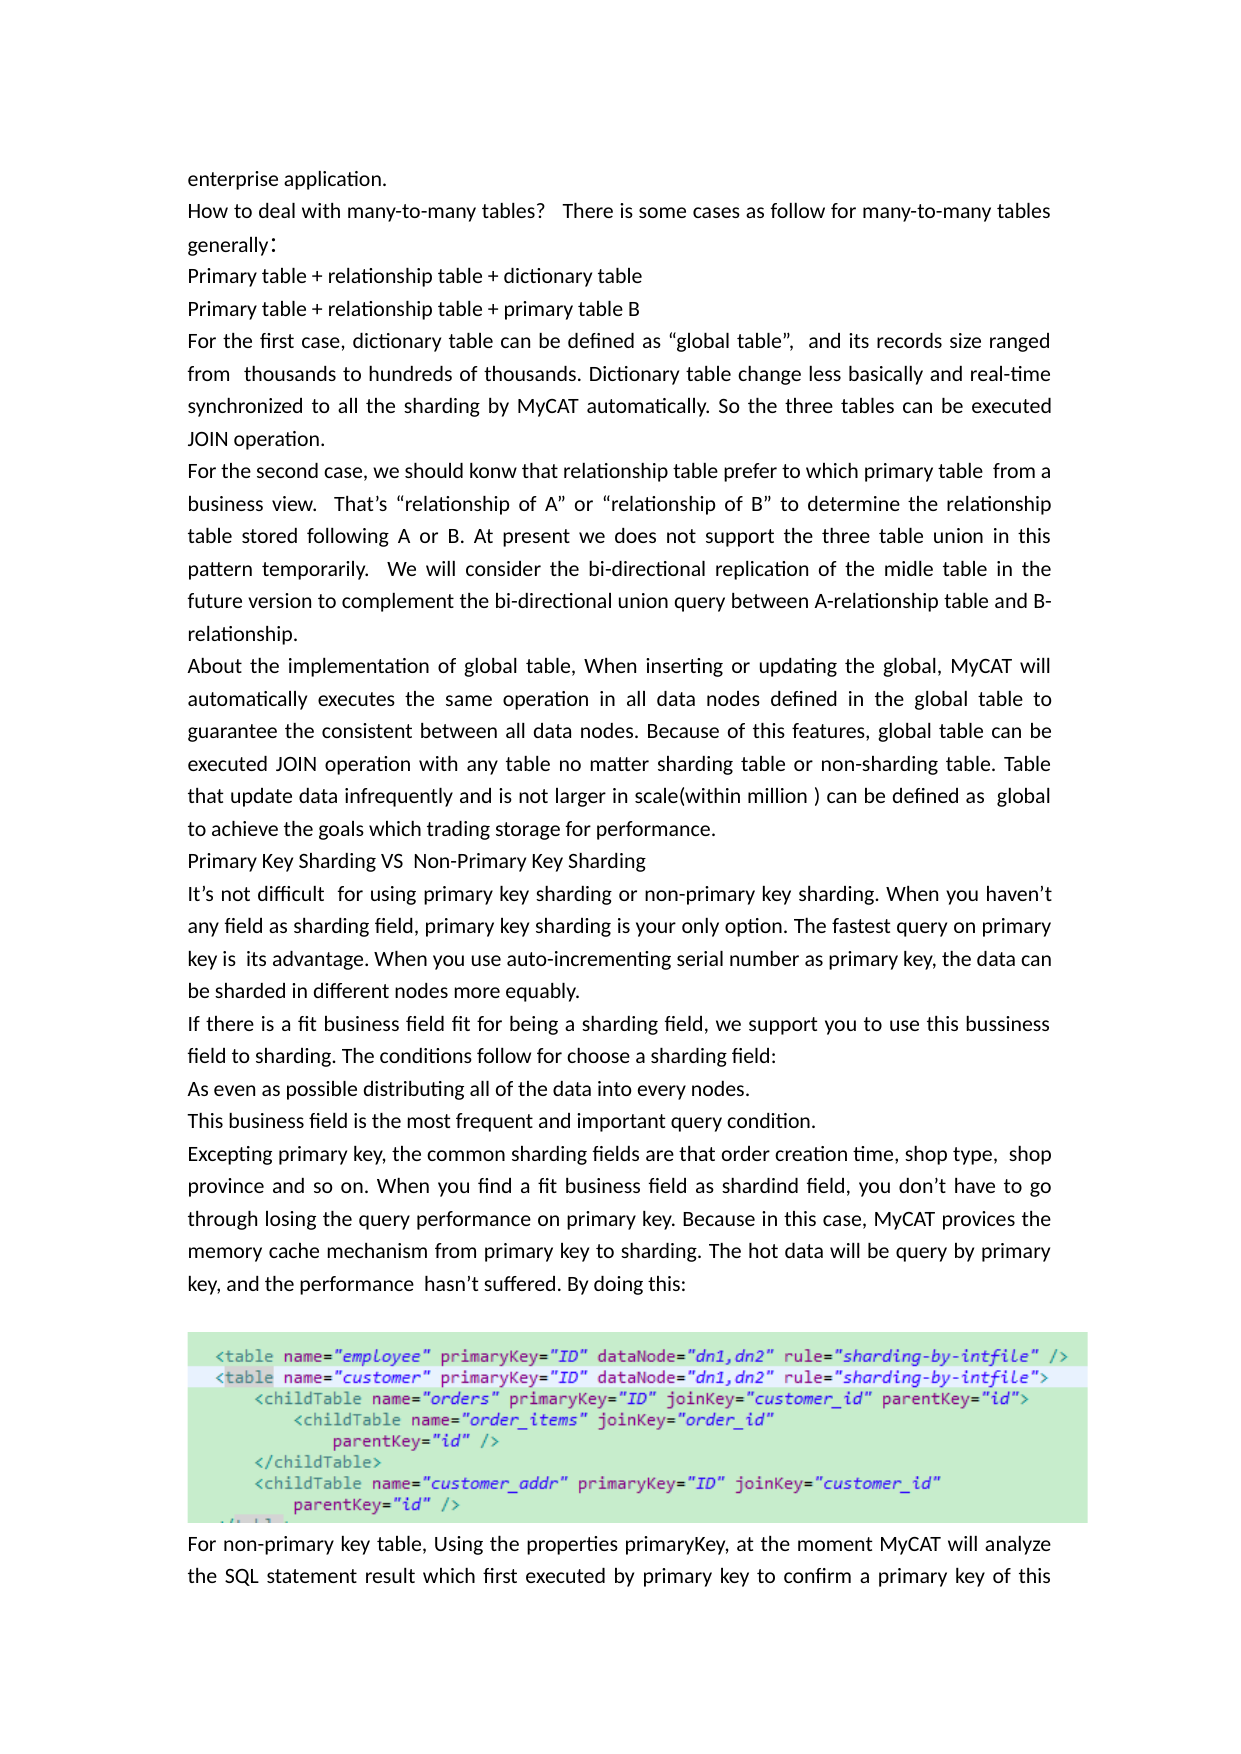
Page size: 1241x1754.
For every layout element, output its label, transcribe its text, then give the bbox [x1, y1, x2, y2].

text Primary table + relationship table + dictionary table [187, 259, 1053, 292]
text About the implementation of global table, When inserting or updating the global, MyCAT will automatically executes the same operation in all data nodes defined in the global table to guarantee the consistent between all data nodes. Because of this features, global table can be executed JOIN operation with any table no matter sharding table or non-sharding table. Table that update data infrequently and is not larger in scale(within million ) can be defined as global to achieve the goals which trading storage for performance. [187, 649, 1053, 844]
text It’s not difficult for using primary key sharding or non-primary key sharding. When you haven’t any field as sharding field, primary key sharding is your only option. The fastest query on primary key is its advantage. When you use auto-incrementing serial number as primary key, the data can be sharded in different nodes more equably. [187, 877, 1053, 1007]
text Excepting primary key, the common sharding fields are that order creation time, shop type, shop province and so on. When you find a fit business field as shardind field, you don’t have to go through losing the query performance on primary key. Because in this case, MyCAT provices the memory cache mechanism from primary key to sharding. The hot data will be query by primary key, and the performance hasn’t suffered. By doing this: [187, 1137, 1053, 1299]
text Primary table + relationship table + primary table B [187, 292, 1053, 324]
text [187, 162, 1053, 194]
picture [187, 1332, 1088, 1523]
text For the first case, dictionary table can be defined as “global table”, and its records size ranged from thousands to hundreds of thousands. Dictionary table change less basically and real-time synchronized to all the sharding by MyCAT automatically. So the three tables can be executed JOIN operation. [187, 324, 1053, 454]
text How to deal with many-to-many tables? There is some cases as follow for many-to-many tables generally： [187, 194, 1053, 259]
text If there is a fit business field fit for being a sharding field, we support you to use this bussiness field to sharding. The conditions follow for choose a sharding field: [187, 1007, 1053, 1072]
text For the second case, we should konw that relationship table prefer to which primary table from a business view. That’s “relationship of A” or “relationship of B” to determine the relationship table stored following A or B. At present we does not support the three table union in this pattern temporarily. We will consider the bi-directional replication of the midle table in the future version to complement the bi-directional union query between A-relationship table and B-relationship. [187, 454, 1053, 649]
text Primary Key Sharding VS Non-Primary Key Sharding [187, 844, 1053, 877]
text This business field is the most frequent and important query condition. [187, 1104, 1053, 1137]
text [187, 1527, 1053, 1592]
text As even as possible distributing all of the data into every nodes. [187, 1072, 1053, 1104]
